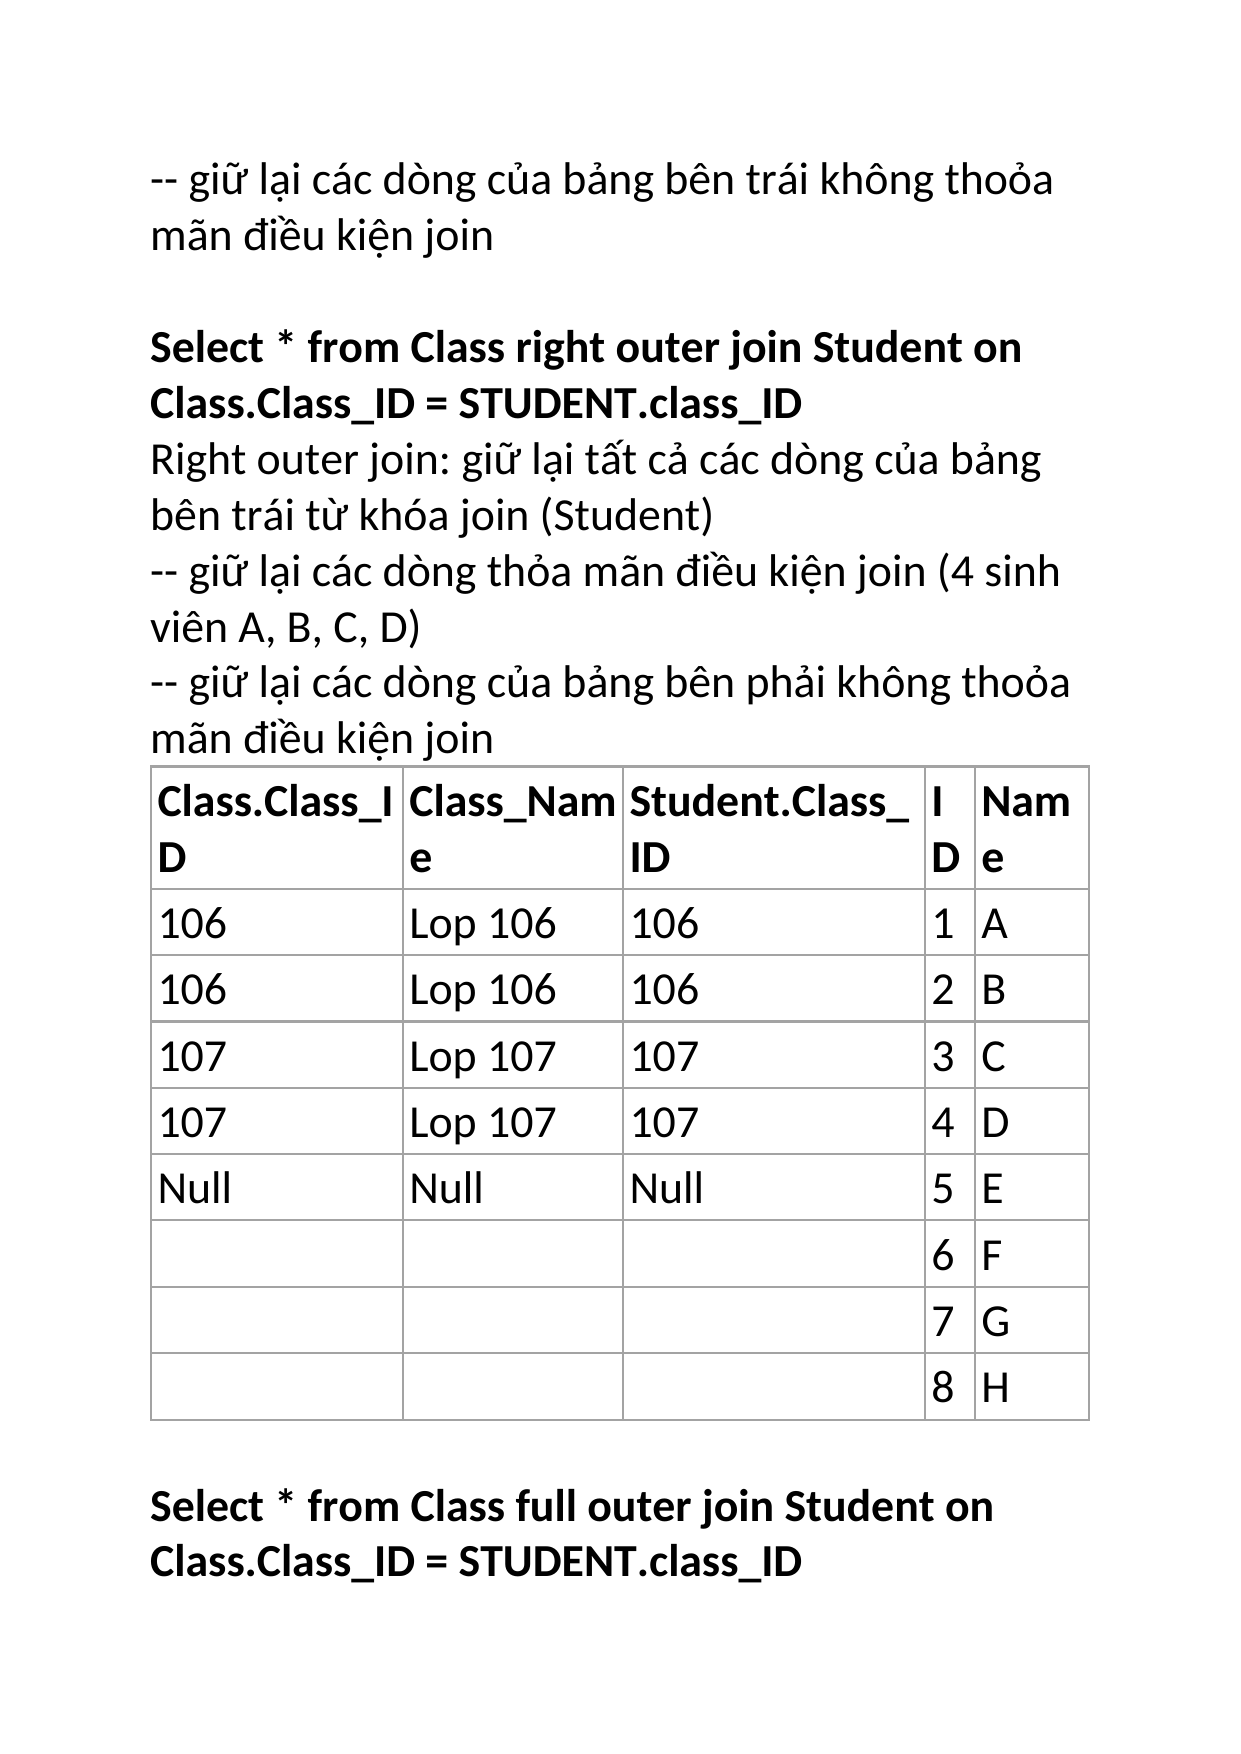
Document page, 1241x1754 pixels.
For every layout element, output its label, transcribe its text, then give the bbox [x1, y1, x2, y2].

text Select * from Class full outer join Student on Class.Class_ID = STUDENT.class_ID [150, 1476, 1090, 1588]
table_cell Lop 106 [404, 956, 622, 1020]
table_cell Lop 106 [404, 890, 622, 954]
table_cell 4 [926, 1089, 974, 1153]
table_cell F [976, 1221, 1088, 1286]
table_cell 106 [624, 890, 924, 954]
table_cell [404, 1221, 622, 1286]
table_header ID [926, 768, 974, 888]
table_cell [152, 1288, 402, 1352]
table_cell G [976, 1288, 1088, 1352]
table_cell [624, 1354, 924, 1418]
table_cell B [976, 956, 1088, 1020]
table_cell 3 [926, 1023, 974, 1087]
table_header Name [976, 768, 1088, 888]
table_cell 8 [926, 1354, 974, 1418]
table_cell D [976, 1089, 1088, 1153]
table_cell Null [404, 1155, 622, 1219]
table_cell Lop 107 [404, 1023, 622, 1087]
table_cell Null [152, 1155, 402, 1219]
text -- giữ lại các dòng thỏa mãn điều kiện join (4 sinh viên A, B, C, D) [150, 542, 1090, 653]
table_cell 107 [152, 1023, 402, 1087]
table_cell [152, 1354, 402, 1418]
table_cell 107 [624, 1023, 924, 1087]
table_cell 106 [152, 890, 402, 954]
table_cell 107 [152, 1089, 402, 1153]
table_cell 106 [152, 956, 402, 1020]
text Select * from Class right outer join Student on Class.Class_ID = STUDENT.class_ID [150, 318, 1090, 430]
table_cell [152, 1221, 402, 1286]
table_cell [624, 1288, 924, 1352]
table_cell [404, 1288, 622, 1352]
text Right outer join: giữ lại tất cả các dòng của bảng bên trái từ khóa join (Student) [150, 430, 1090, 542]
table_cell E [976, 1155, 1088, 1219]
text -- giữ lại các dòng của bảng bên trái không thoỏa mãn điều kiện join [150, 150, 1090, 262]
table_header Student.Class_ID [624, 768, 924, 888]
table_header Class_Name [404, 768, 622, 888]
table_cell 2 [926, 956, 974, 1020]
text -- giữ lại các dòng của bảng bên phải không thoỏa mãn điều kiện join [150, 653, 1090, 765]
table_cell 6 [926, 1221, 974, 1286]
table_cell A [976, 890, 1088, 954]
table_cell 106 [624, 956, 924, 1020]
table_cell C [976, 1023, 1088, 1087]
table_cell H [976, 1354, 1088, 1418]
table_cell 1 [926, 890, 974, 954]
table_header Class.Class_ID [152, 768, 402, 888]
table_cell [404, 1354, 622, 1418]
table_cell 7 [926, 1288, 974, 1352]
table_cell [624, 1221, 924, 1286]
table_cell 107 [624, 1089, 924, 1153]
table_cell 5 [926, 1155, 974, 1219]
table_cell Null [624, 1155, 924, 1219]
table_cell Lop 107 [404, 1089, 622, 1153]
